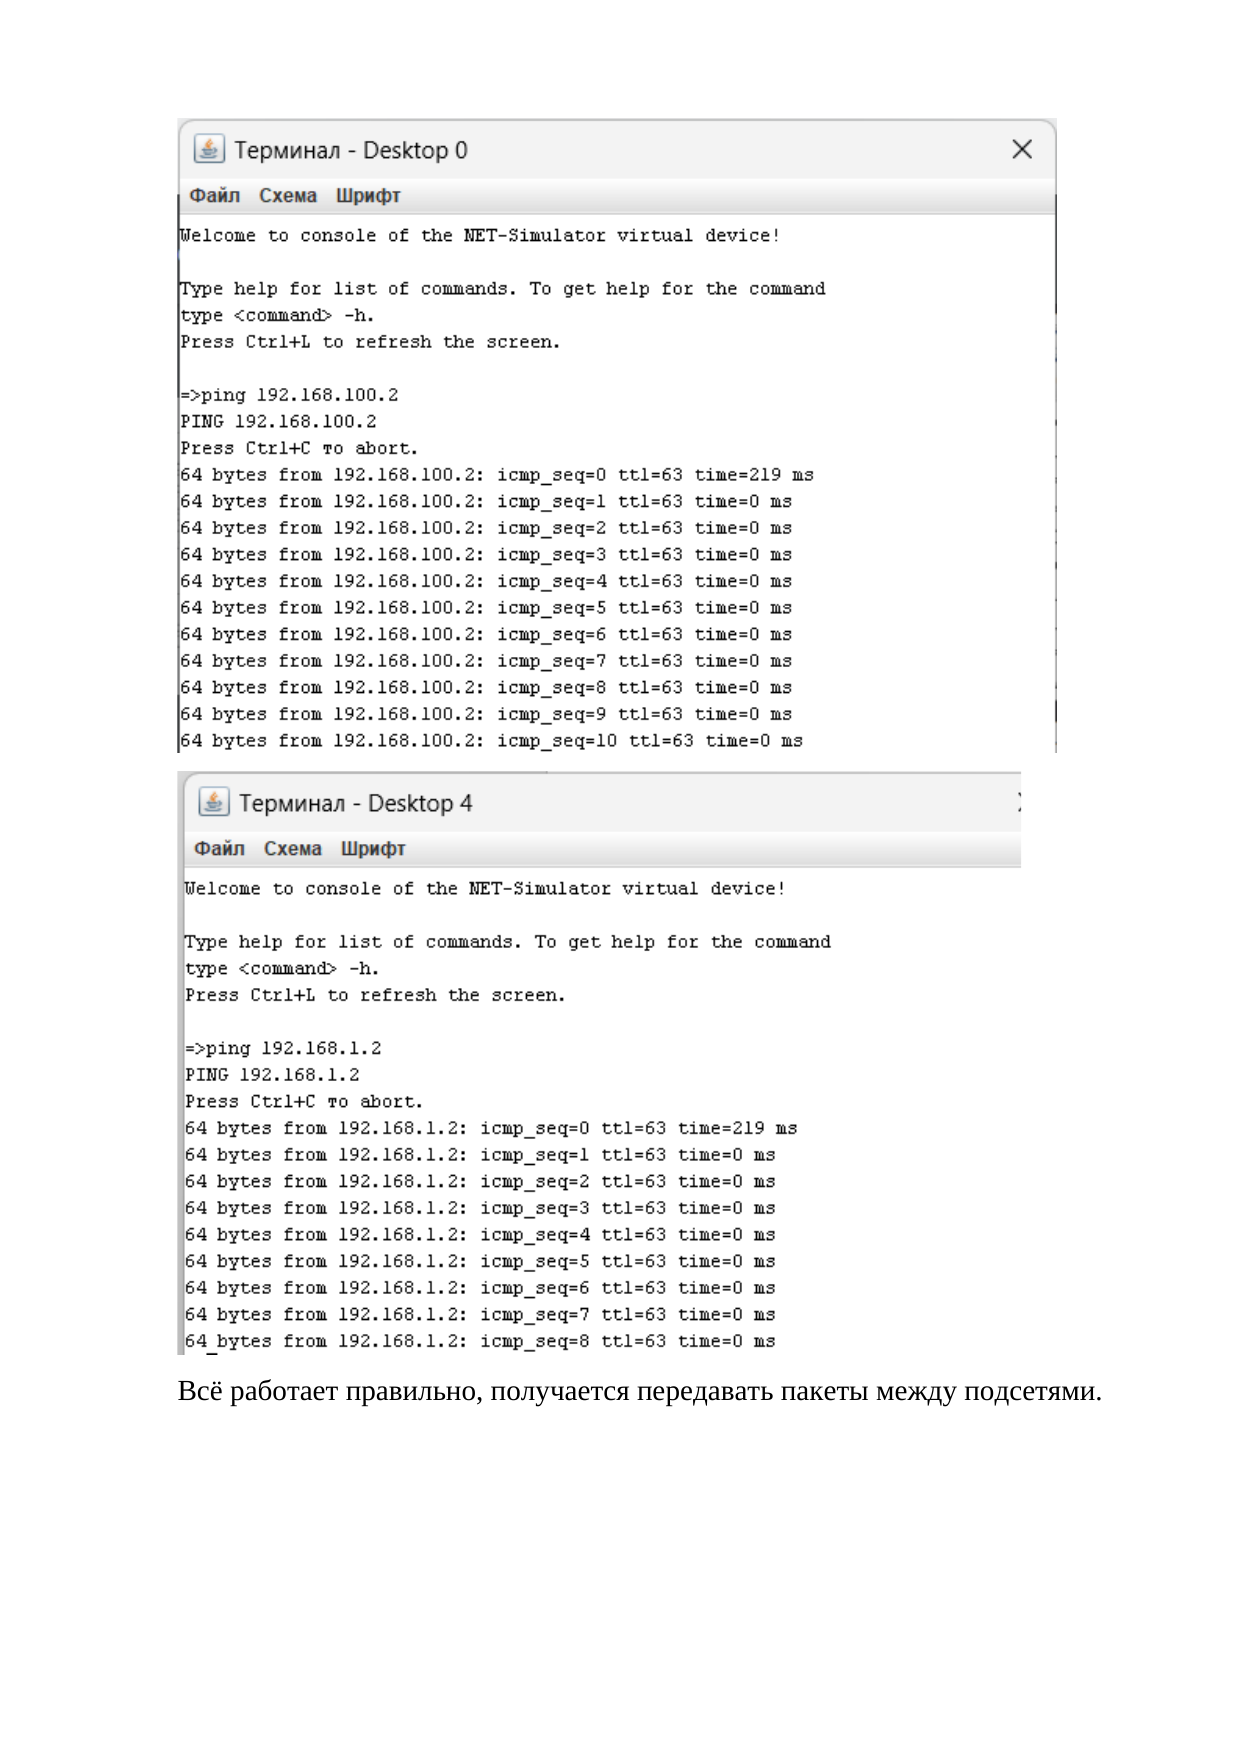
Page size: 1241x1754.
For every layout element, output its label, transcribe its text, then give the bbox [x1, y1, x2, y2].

text Всё работает правильно, получается передавать пакеты между подсетями. [177, 1373, 1152, 1407]
picture [177, 118, 1057, 753]
picture [177, 771, 1022, 1355]
